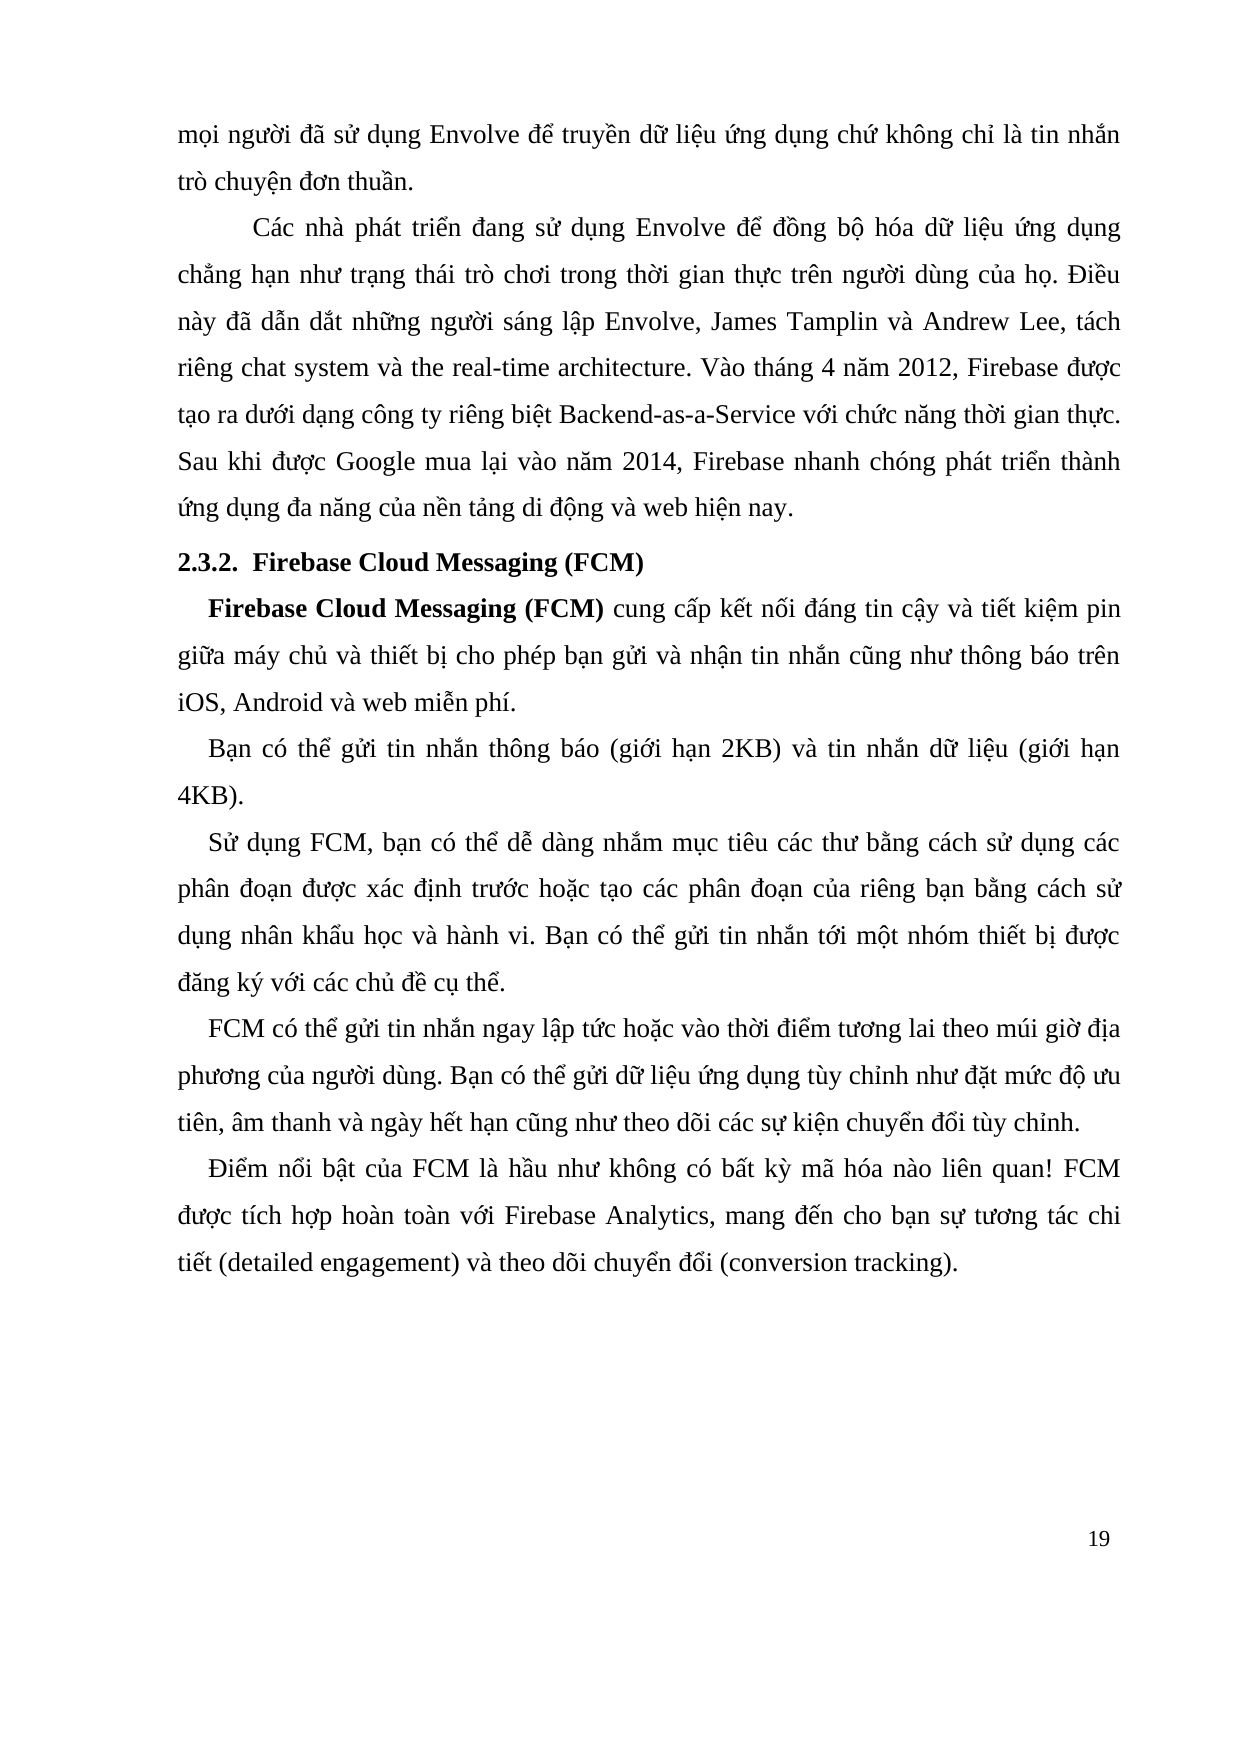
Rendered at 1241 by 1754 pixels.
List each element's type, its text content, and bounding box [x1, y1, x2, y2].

text Các nhà phát triển đang sử dụng Envolve để đồng bộ hóa dữ liệu ứng dụng chẳng hạn như trạng thái trò chơi trong thời gian thực trên người dùng của họ. Điều này đã dẫn dắt những người sáng lập Envolve, James Tamplin và Andrew Lee, tách riêng chat system và the real-time architecture. Vào tháng 4 năm 2012, Firebase được tạo ra dưới dạng công ty riêng biệt Backend-as-a-Service với chức năng thời gian thực. Sau khi được Google mua lại vào năm 2014, Firebase nhanh chóng phát triển thành ứng dụng đa năng của nền tảng di động và web hiện nay. [177, 211, 1122, 523]
text Sử dụng FCM, bạn có thể dễ dàng nhắm mục tiêu các thư bằng cách sử dụng các phân đoạn được xác định trước hoặc tạo các phân đoạn của riêng bạn bằng cách sử dụng nhân khẩu học và hành vi. Bạn có thể gửi tin nhắn tới một nhóm thiết bị được đăng ký với các chủ đề cụ thể. [177, 826, 1122, 997]
text Bạn có thể gửi tin nhắn thông báo (giới hạn 2KB) và tin nhắn dữ liệu (giới hạn 4KB). [177, 733, 1122, 810]
text FCM có thể gửi tin nhắn ngay lập tức hoặc vào thời điểm tương lai theo múi giờ địa phương của người dùng. Bạn có thể gửi dữ liệu ứng dụng tùy chỉnh như đặt mức độ ưu tiên, âm thanh và ngày hết hạn cũng như theo dõi các sự kiện chuyển đổi tùy chỉnh. [177, 1013, 1122, 1137]
text Firebase Cloud Messaging (FCM) cung cấp kết nối đáng tin cậy và tiết kiệm pin giữa máy chủ và thiết bị cho phép bạn gửi và nhận tin nhắn cũng như thông báo trên iOS, Android và web miễn phí. [177, 593, 1122, 717]
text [177, 118, 1122, 196]
subtitle Firebase Cloud Messaging (FCM) [177, 546, 1122, 577]
text Điểm nổi bật của FCM là hầu như không có bất kỳ mã hóa nào liên quan! FCM được tích hợp hoàn toàn với Firebase Analytics, mang đến cho bạn sự tương tác chi tiết (detailed engagement) và theo dõi chuyển đổi (conversion tracking). [177, 1153, 1122, 1277]
